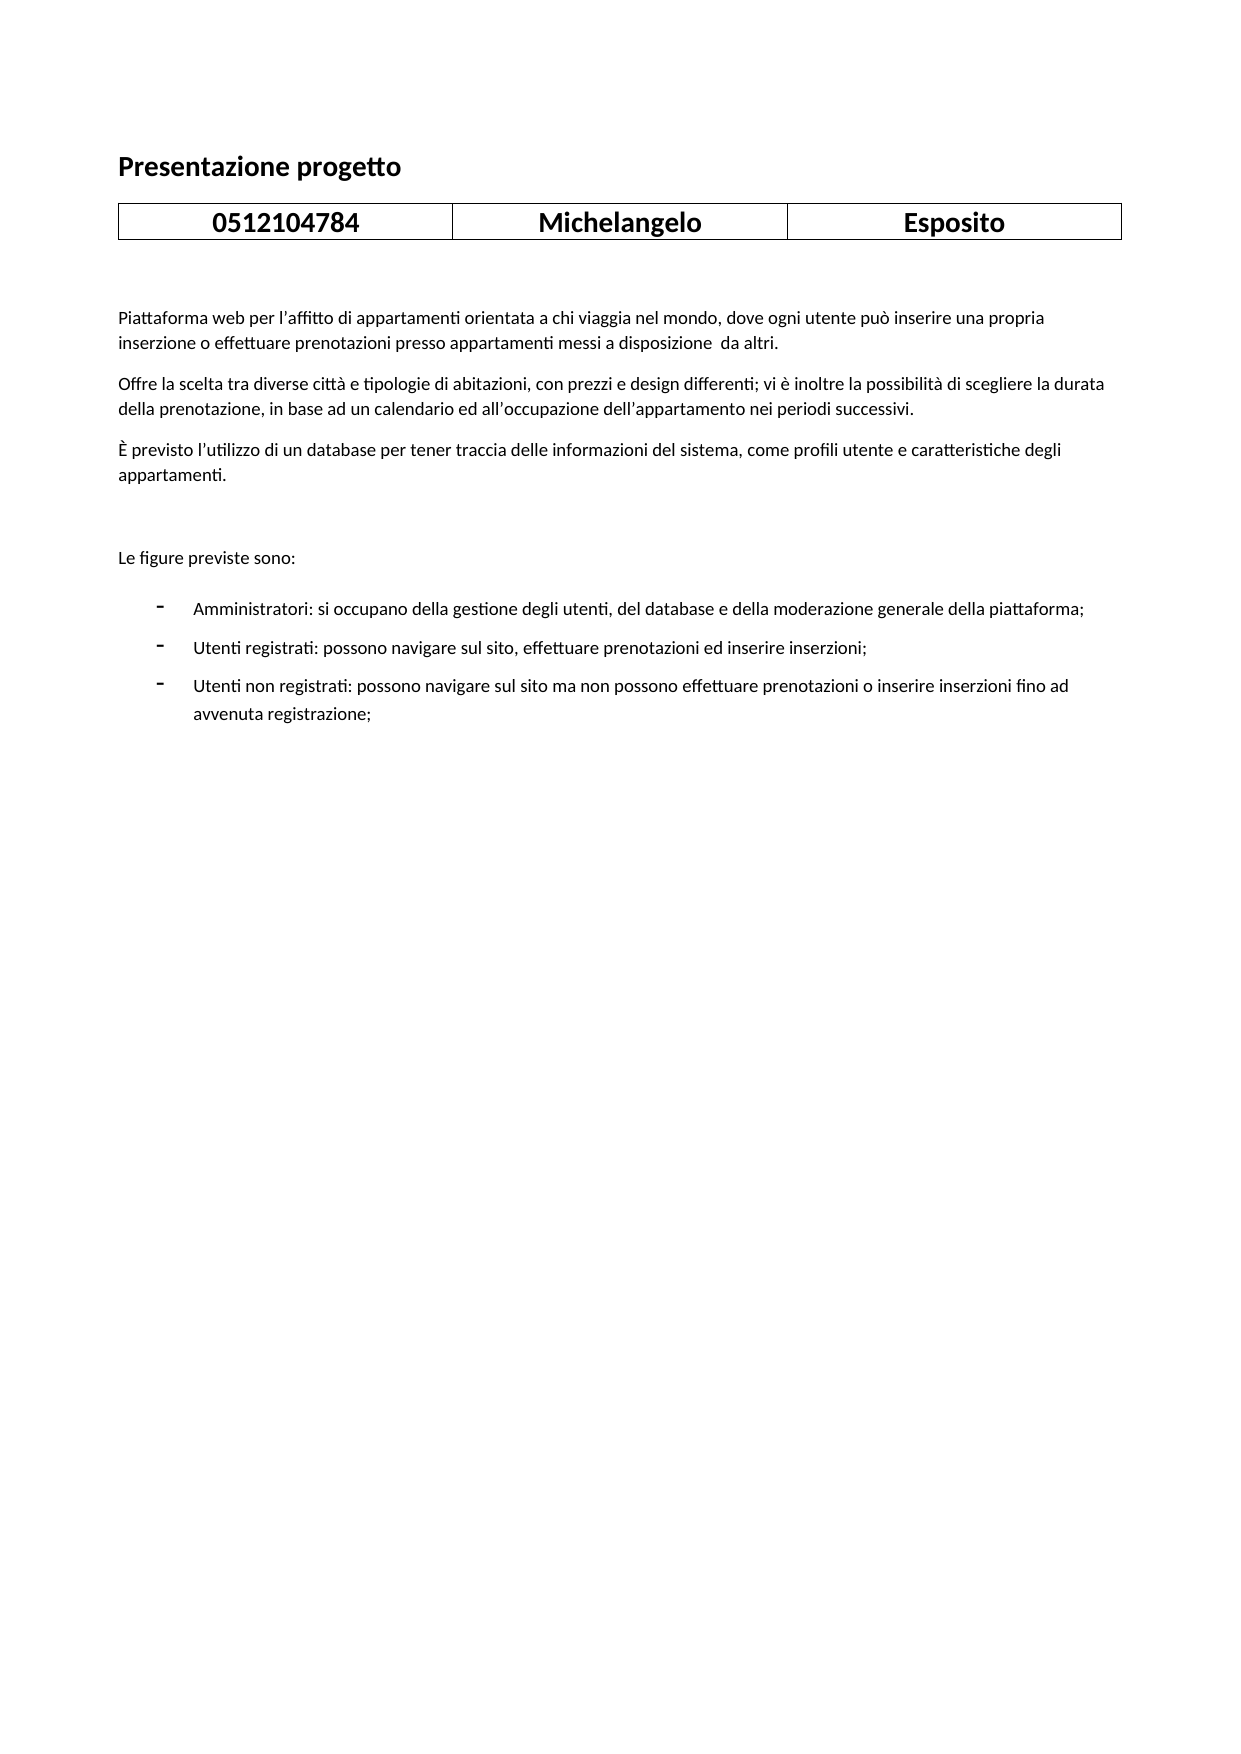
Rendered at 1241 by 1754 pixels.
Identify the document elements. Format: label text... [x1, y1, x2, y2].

text È previsto l’utilizzo di un database per tener traccia delle informazioni del sistema, come profili utente e caratteristiche degli appartamenti. [118, 439, 1122, 486]
list Utenti registrati: possono navigare sul sito, effettuare prenotazioni ed inserire inserzioni; [156, 626, 1122, 661]
table_header Esposito [788, 204, 1121, 239]
table_header Michelangelo [453, 204, 787, 239]
text Offre la scelta tra diverse città e tipologie di abitazioni, con prezzi e design differenti; vi è inoltre la possibilità di scegliere la durata della prenotazione, in base ad un calendario ed all’occupazione dell’appartamento nei periodi successivi. [118, 373, 1122, 420]
list Utenti non registrati: possono navigare sul sito ma non possono effettuare prenotazioni o inserire inserzioni fino ad avvenuta registrazione; [156, 664, 1122, 724]
text Presentazione progetto [118, 148, 1122, 183]
text Piattaforma web per l’affitto di appartamenti orientata a chi viaggia nel mondo, dove ogni utente può inserire una propria inserzione o effettuare prenotazioni presso appartamenti messi a disposizione da altri. [118, 307, 1122, 354]
list Amministratori: si occupano della gestione degli utenti, del database e della moderazione generale della piattaforma; [156, 587, 1122, 623]
table_header 0512104784 [119, 204, 452, 239]
text Le figure previste sono: [118, 546, 1122, 569]
